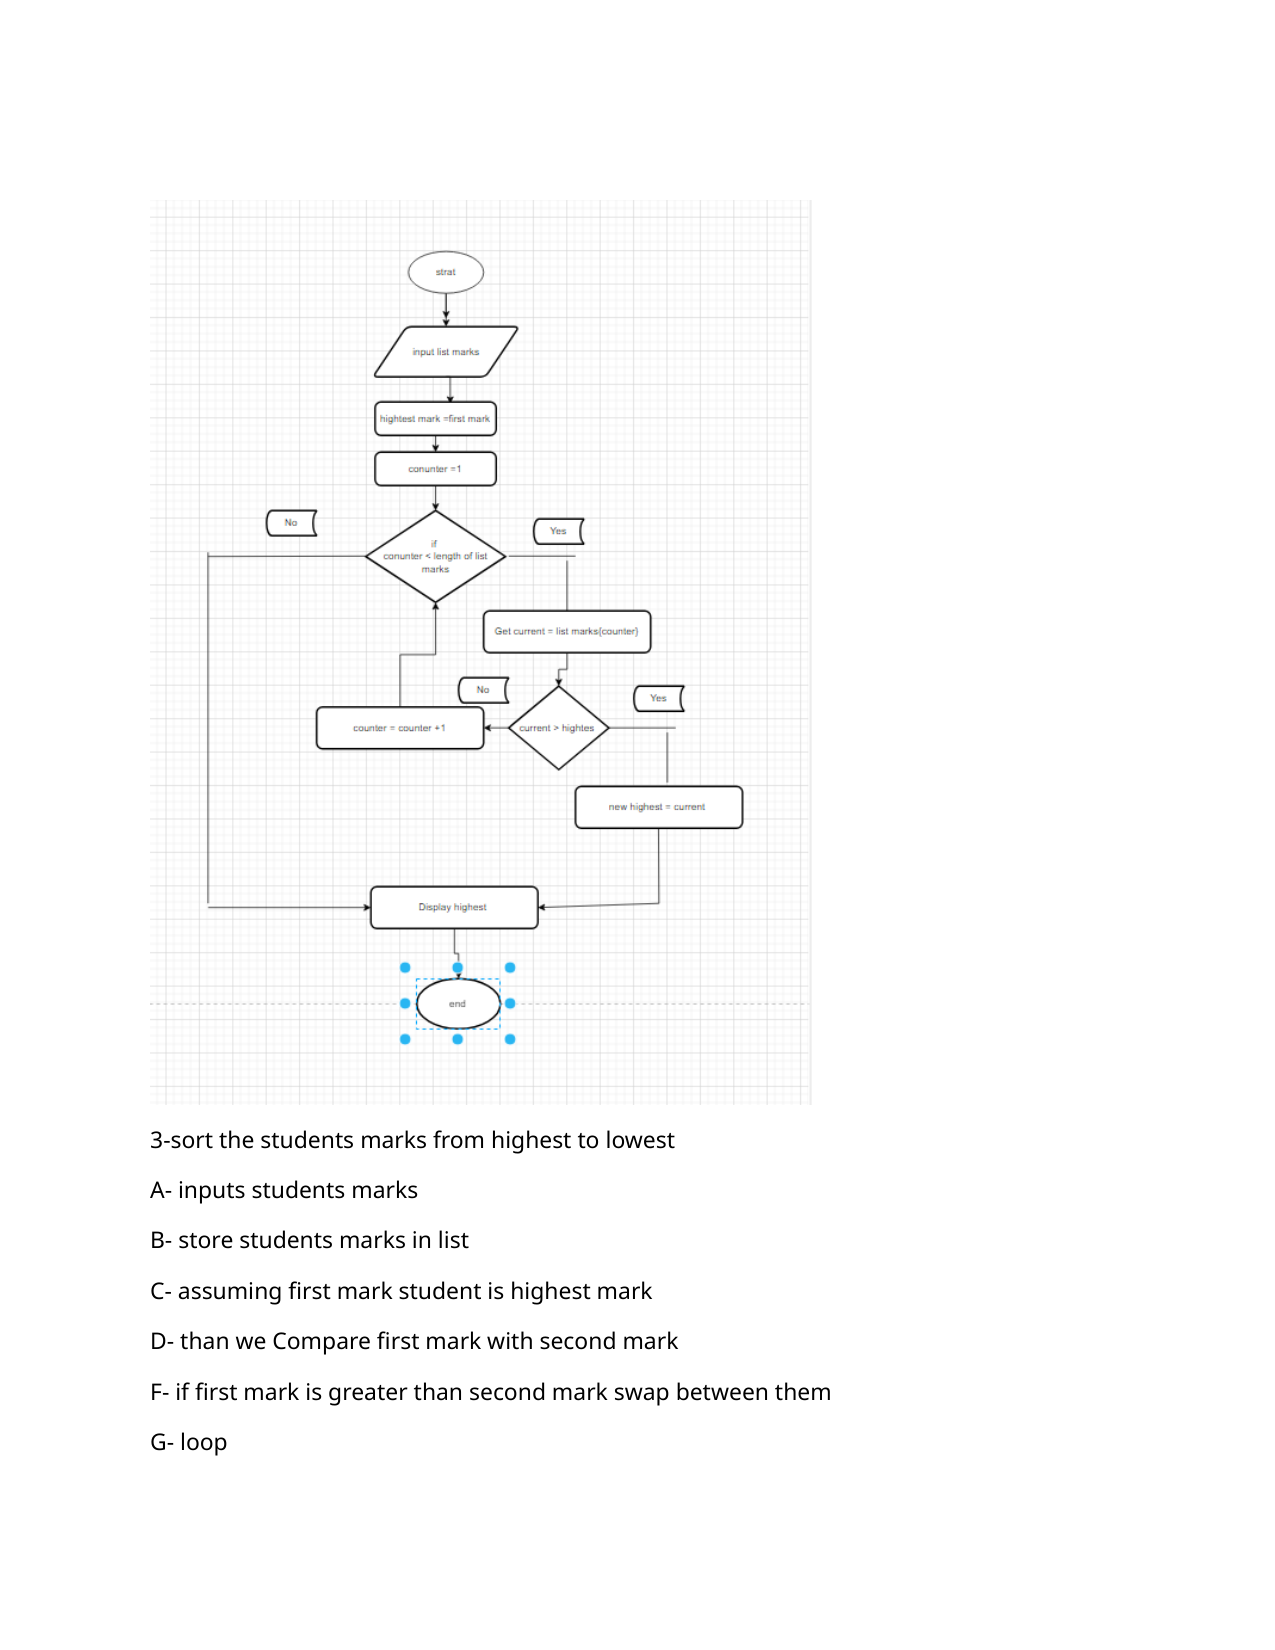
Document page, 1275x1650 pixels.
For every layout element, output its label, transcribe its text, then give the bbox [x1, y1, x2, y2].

text 3-sort the students marks from highest to lowest [150, 1123, 1125, 1155]
text A- inputs students marks [150, 1174, 1125, 1205]
picture [150, 200, 812, 1105]
text C- assuming first mark student is highest mark [150, 1275, 1125, 1306]
text G- loop [150, 1426, 1125, 1457]
text B- store students marks in list [150, 1224, 1125, 1256]
text F- if first mark is greater than second mark swap between them [150, 1376, 1125, 1407]
text D- than we Compare first mark with second mark [150, 1325, 1125, 1356]
